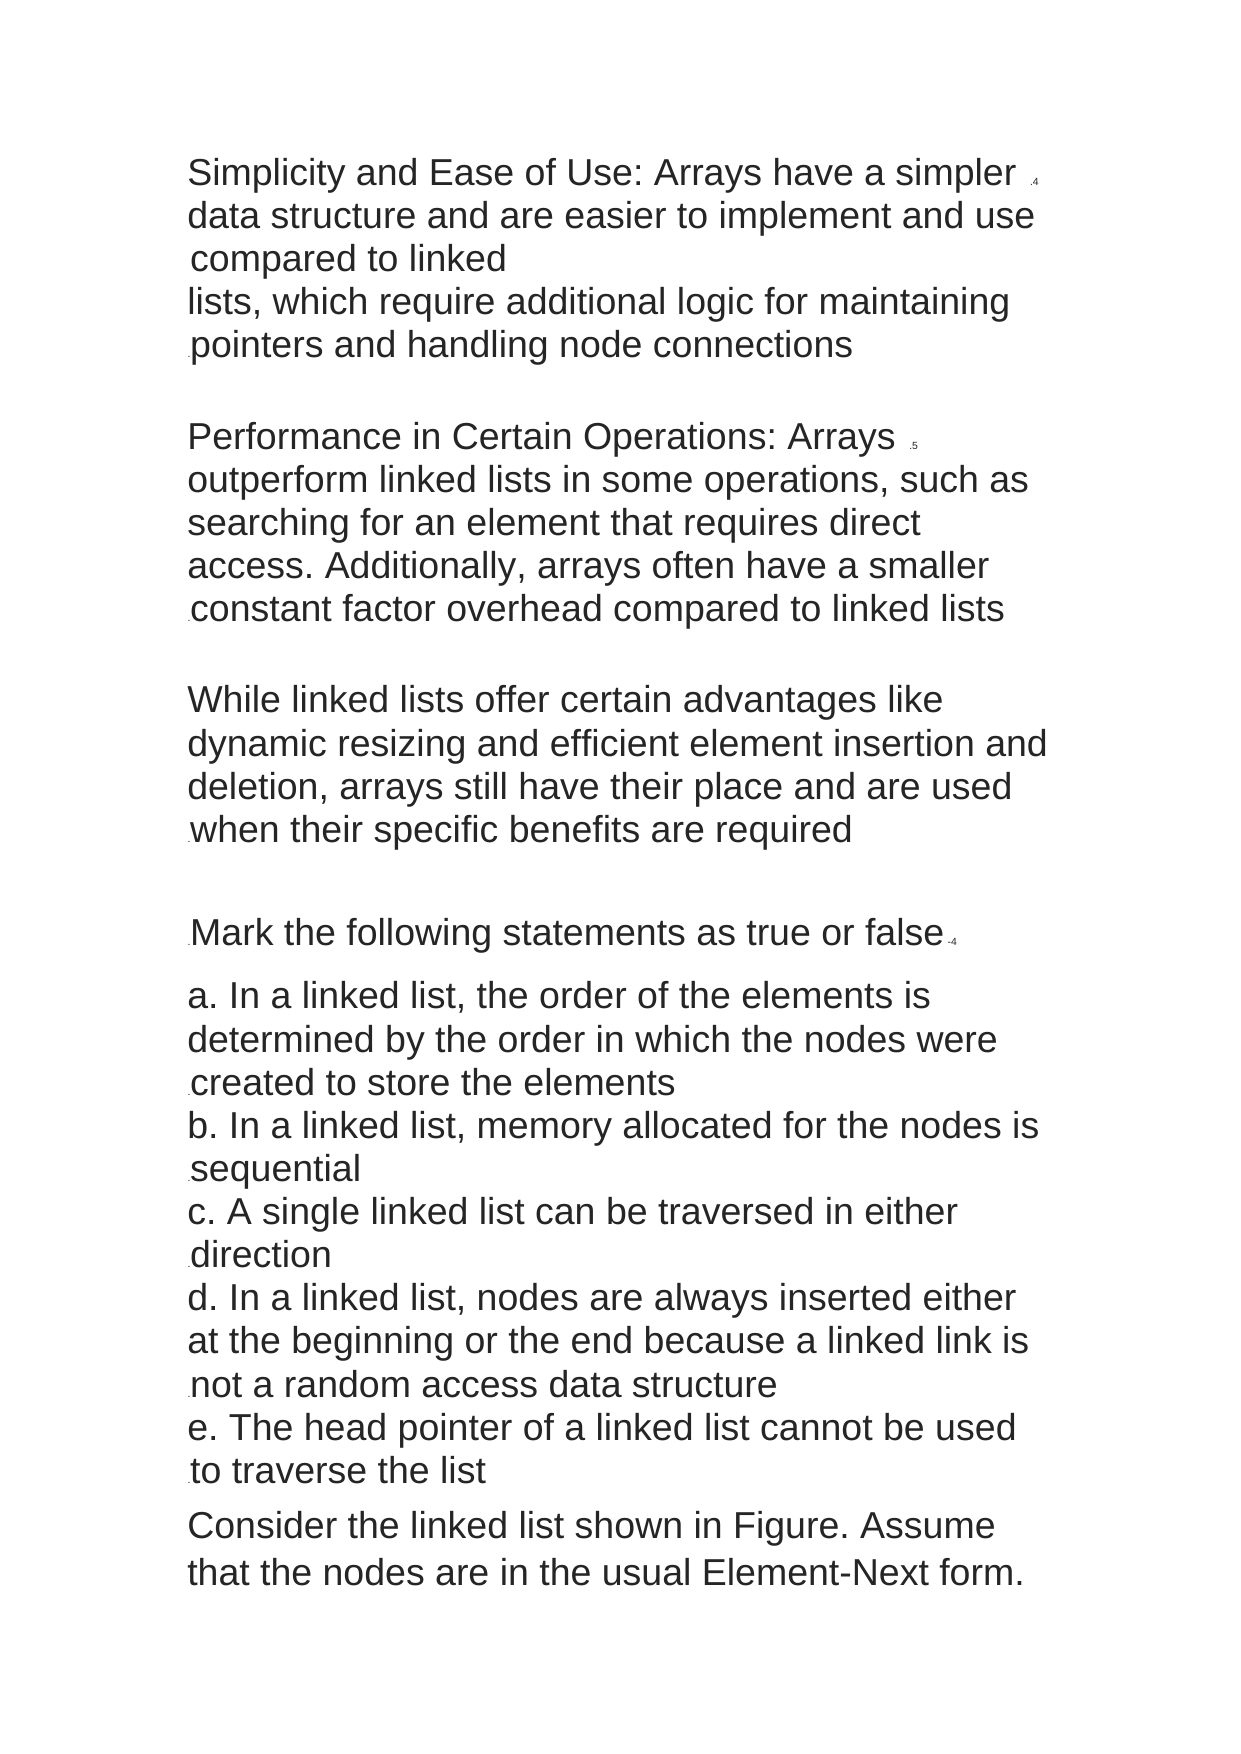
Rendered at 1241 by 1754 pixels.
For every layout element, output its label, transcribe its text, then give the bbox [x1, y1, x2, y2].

text ‏e. The head pointer of a linked list cannot be used to traverse the list. [187, 1405, 1053, 1491]
text 4. Simplicity and Ease of Use: Arrays have a simpler data structure and are easier to implement and use compared to linked [187, 150, 1053, 279]
text lists, which require additional logic for maintaining pointers and handling node connections. [187, 279, 1053, 366]
text ‏d. In a linked list, nodes are always inserted either at the beginning or the end because a linked link is not a random access data structure. [187, 1276, 1053, 1405]
text a. In a linked list, the order of the elements is determined by the order in which the nodes were created to store the elements. [187, 974, 1053, 1103]
text ‏b. In a linked list, memory allocated for the nodes is sequential. [187, 1103, 1053, 1189]
text ‏c. A single linked list can be traversed in either direction. [187, 1189, 1053, 1276]
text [187, 1503, 1053, 1593]
text While linked lists offer certain advantages like dynamic resizing and efficient element insertion and deletion, arrays still have their place and are used when their specific benefits are required. [187, 678, 1053, 850]
text 5. Performance in Certain Operations: Arrays outperform linked lists in some operations, such as searching for an element that requires direct access. Additionally, arrays often have a smaller constant factor overhead compared to linked lists. [187, 414, 1053, 629]
text ‏4- Mark the following statements as true or false. [187, 910, 1053, 953]
